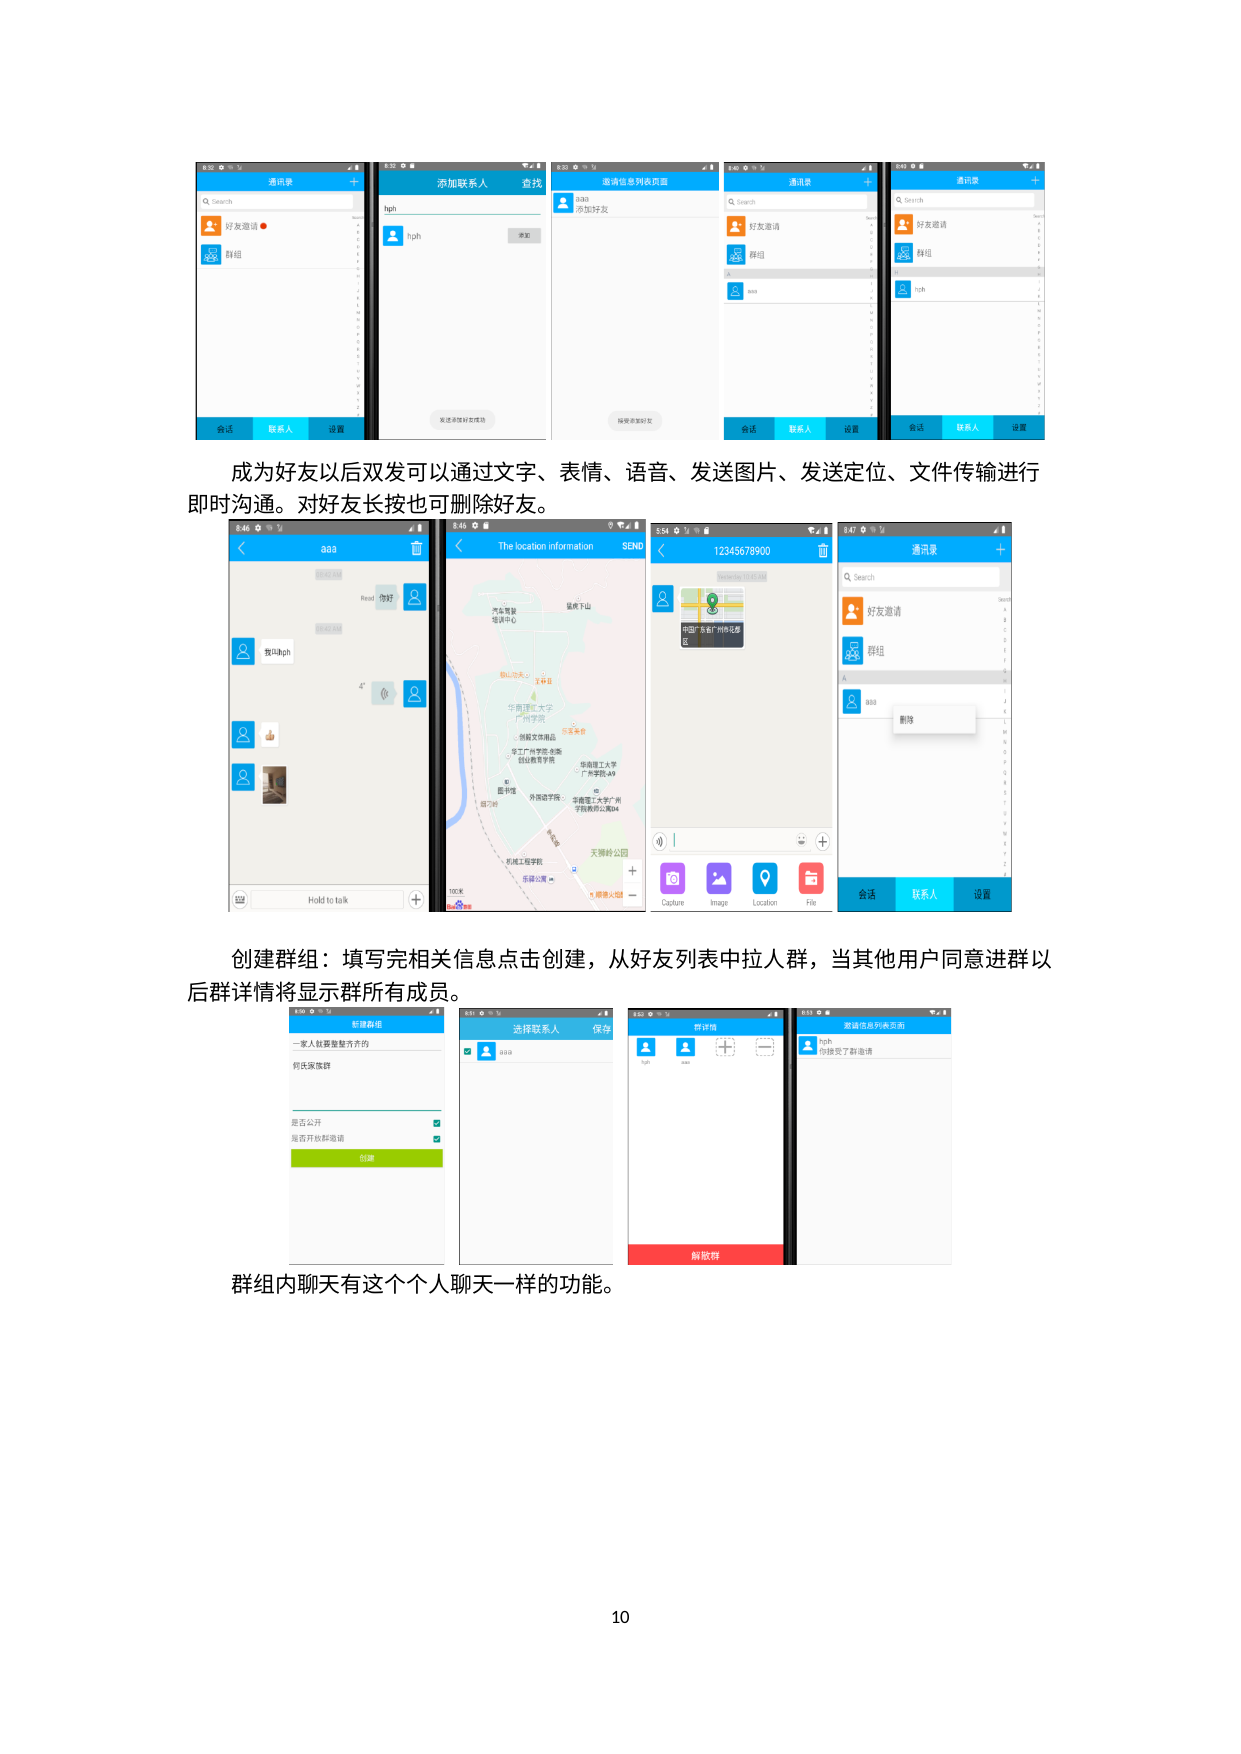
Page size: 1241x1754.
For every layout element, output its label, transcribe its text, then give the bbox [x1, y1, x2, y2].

picture [459, 180, 466, 187]
picture [228, 519, 646, 912]
picture [439, 180, 446, 187]
picture [723, 162, 1045, 440]
picture [551, 191, 719, 440]
picture [837, 522, 1012, 536]
text 群组内聊天有这个个人聊天一样的功能。 [187, 1267, 1053, 1299]
picture [361, 1022, 373, 1027]
picture [650, 564, 833, 912]
picture [650, 523, 833, 536]
picture [195, 162, 546, 440]
text 成为好友以后双发可以通过文字、表情、语音、发送图片、发送定位、文件传输进行即时沟通。对好友长按也可删除好友。 [187, 454, 1053, 519]
picture [627, 1008, 952, 1265]
picture [412, 542, 421, 555]
picture [551, 162, 719, 171]
picture [449, 180, 456, 187]
picture [880, 1023, 888, 1028]
picture [837, 563, 1012, 912]
picture [791, 179, 802, 185]
text 创建群组：填写完相关信息点击创建，从好友列表中拉人群，当其他用户同意进群以后群详情将显示群所有成员。 [187, 942, 1053, 1007]
picture [914, 545, 919, 554]
picture [459, 1008, 613, 1265]
picture [820, 549, 826, 557]
picture [289, 1007, 445, 1015]
picture [289, 1034, 445, 1265]
